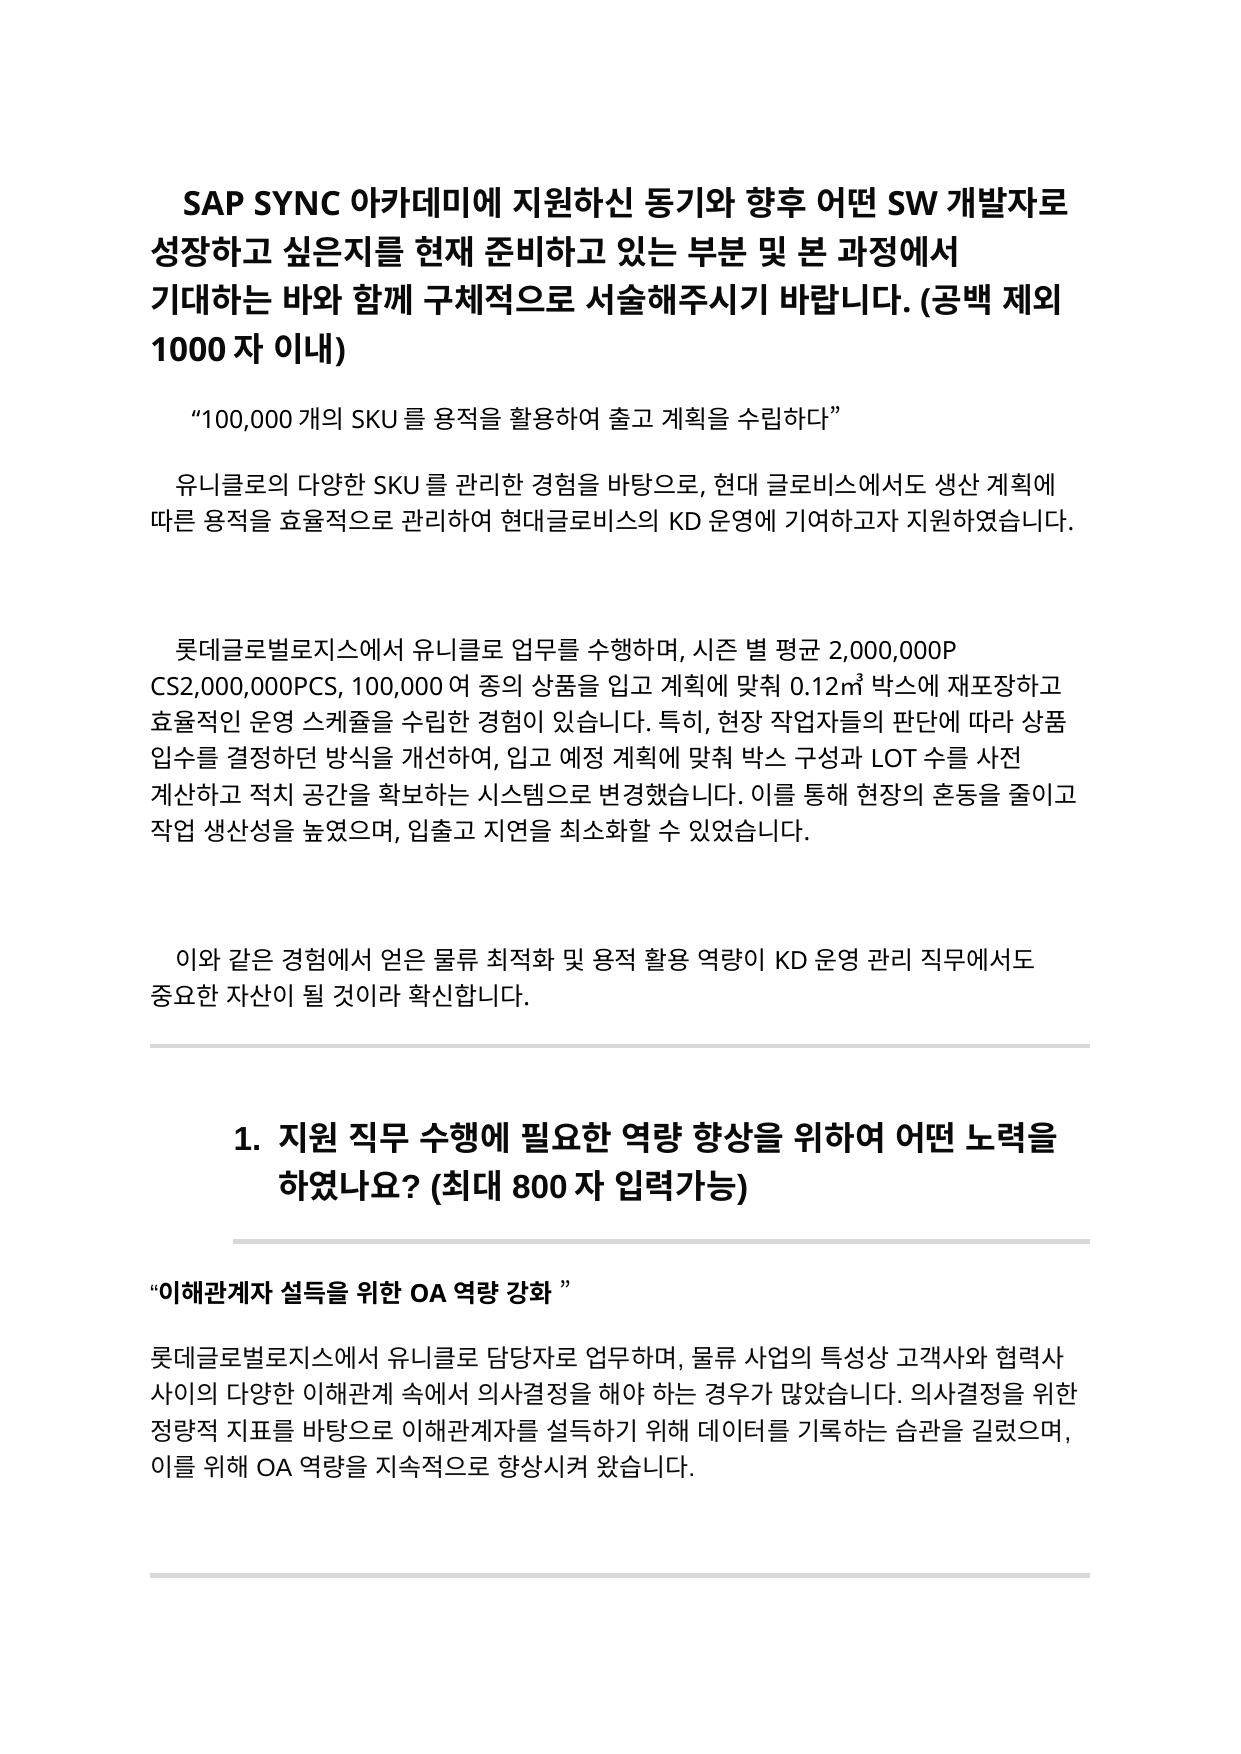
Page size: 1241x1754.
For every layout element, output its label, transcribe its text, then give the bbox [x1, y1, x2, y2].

subtitle 롯데글로벌로지스에서 유니클로 담당자로 업무하며, 물류 사업의 특성상 고객사와 협력사 사이의 다양한 이해관계 속에서 의사결정을 해야 하는 경우가 많았습니다. 의사결정을 위한 정량적 지표를 바탕으로 이해관계자를 설득하기 위해 데이터를 기록하는 습관을 길렀으며, 이를 위해 OA 역량을 지속적으로 향상시켜 왔습니다. [150, 1339, 1090, 1484]
subtitle 이와 같은 경험에서 얻은 물류 최적화 및 용적 활용 역량이 KD 운영 관리 직무에서도 중요한 자산이 될 것이라 확신합니다. [150, 940, 1090, 1044]
subtitle “100,000개의 SKU를 용적을 활용하여 출고 계획을 수립하다” [150, 400, 1090, 436]
subtitle “이해관계자 설득을 위한 OA 역량 강화 ” [150, 1273, 1090, 1309]
subtitle SAP SYNC 아카데미에 지원하신 동기와 향후 어떤 SW 개발자로 성장하고 싶은지를 현재 준비하고 있는 부분 및 본 과정에서 기대하는 바와 함께 구체적으로 서술해주시기 바랍니다. (공백 제외 1000자 이내) [150, 177, 1090, 371]
subtitle 롯데글로벌로지스에서 유니클로 업무를 수행하며, 시즌 별 평균 2,000,000P CS2,000,000PCS, 100,000여 종의 상품을 입고 계획에 맞춰 0.12㎥ 박스에 재포장하고 효율적인 운영 스케쥴을 수립한 경험이 있습니다. 특히, 현장 작업자들의 판단에 따라 상품 입수를 결정하던 방식을 개선하여, 입고 예정 계획에 맞춰 박스 구성과 LOT 수를 사전 계산하고 적치 공간을 확보하는 시스템으로 변경했습니다. 이를 통해 현장의 혼동을 줄이고 작업 생산성을 높였으며, 입출고 지연을 최소화할 수 있었습니다. [150, 630, 1090, 848]
subtitle 지원 직무 수행에 필요한 역량 향상을 위하여 어떤 노력을 하였나요? (최대 800자 입력가능) [233, 1112, 1090, 1239]
subtitle 유니클로의 다양한 SKU를 관리한 경험을 바탕으로, 현대 글로비스에서도 생산 계획에 따른 용적을 효율적으로 관리하여 현대글로비스의 KD 운영에 기여하고자 지원하였습니다. [150, 465, 1090, 538]
